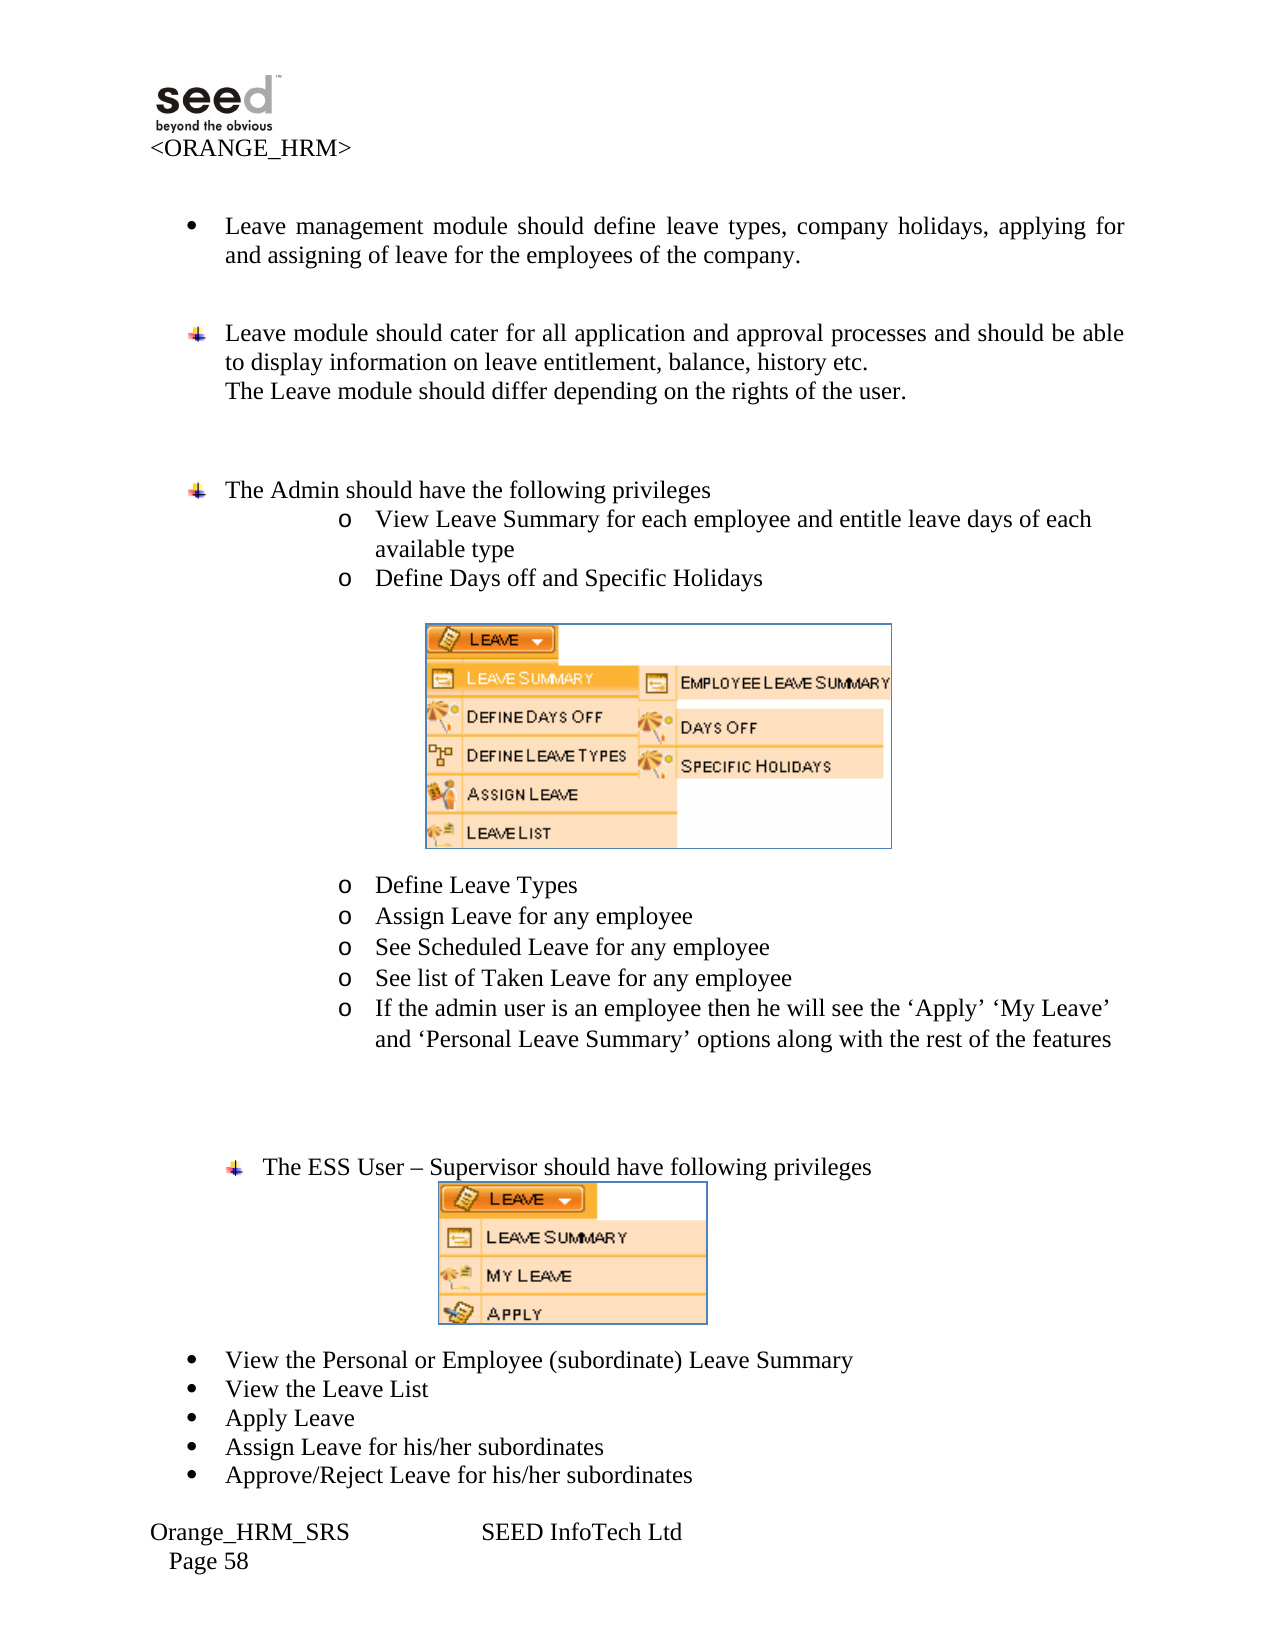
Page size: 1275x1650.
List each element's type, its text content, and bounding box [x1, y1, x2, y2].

text The Leave module should differ depending on the rights of the user. [150, 376, 1125, 404]
picture [226, 1159, 243, 1176]
list Assign Leave for any employee [337, 901, 1125, 932]
list Define Leave Types [337, 870, 1125, 901]
list View Leave Summary for each employee and entitle leave days of each available type [337, 504, 1125, 563]
list If the admin user is an employee then he will see the ‘Apply’ ‘My Leave’ and ‘Personal Leave Summary’ options along with the rest of the features [337, 993, 1125, 1053]
list Define Days off and Specific Holidays [337, 563, 1125, 594]
list The ESS User – Supervisor should have following privileges [225, 1152, 1125, 1181]
picture [188, 325, 206, 342]
list Approve/Reject Leave for his/her subordinates [187, 1461, 1125, 1489]
list Apply Leave [187, 1403, 1125, 1432]
picture [156, 75, 282, 133]
list View the Leave List [187, 1374, 1125, 1403]
list Assign Leave for his/her subordinates [187, 1432, 1125, 1461]
list Leave module should cater for all application and approval processes and should be able to display information on leave entitlement, balance, history etc. [187, 318, 1125, 376]
list See list of Taken Leave for any employee [337, 963, 1125, 993]
list The Admin should have the following privileges [187, 475, 1125, 504]
list Leave management module should define leave types, company holidays, applying for and assigning of leave for the employees of the company. [187, 211, 1125, 269]
list See Scheduled Leave for any employee [337, 932, 1125, 963]
list View the Personal or Employee (subordinate) Leave Summary [187, 1346, 1125, 1374]
picture [188, 481, 206, 499]
